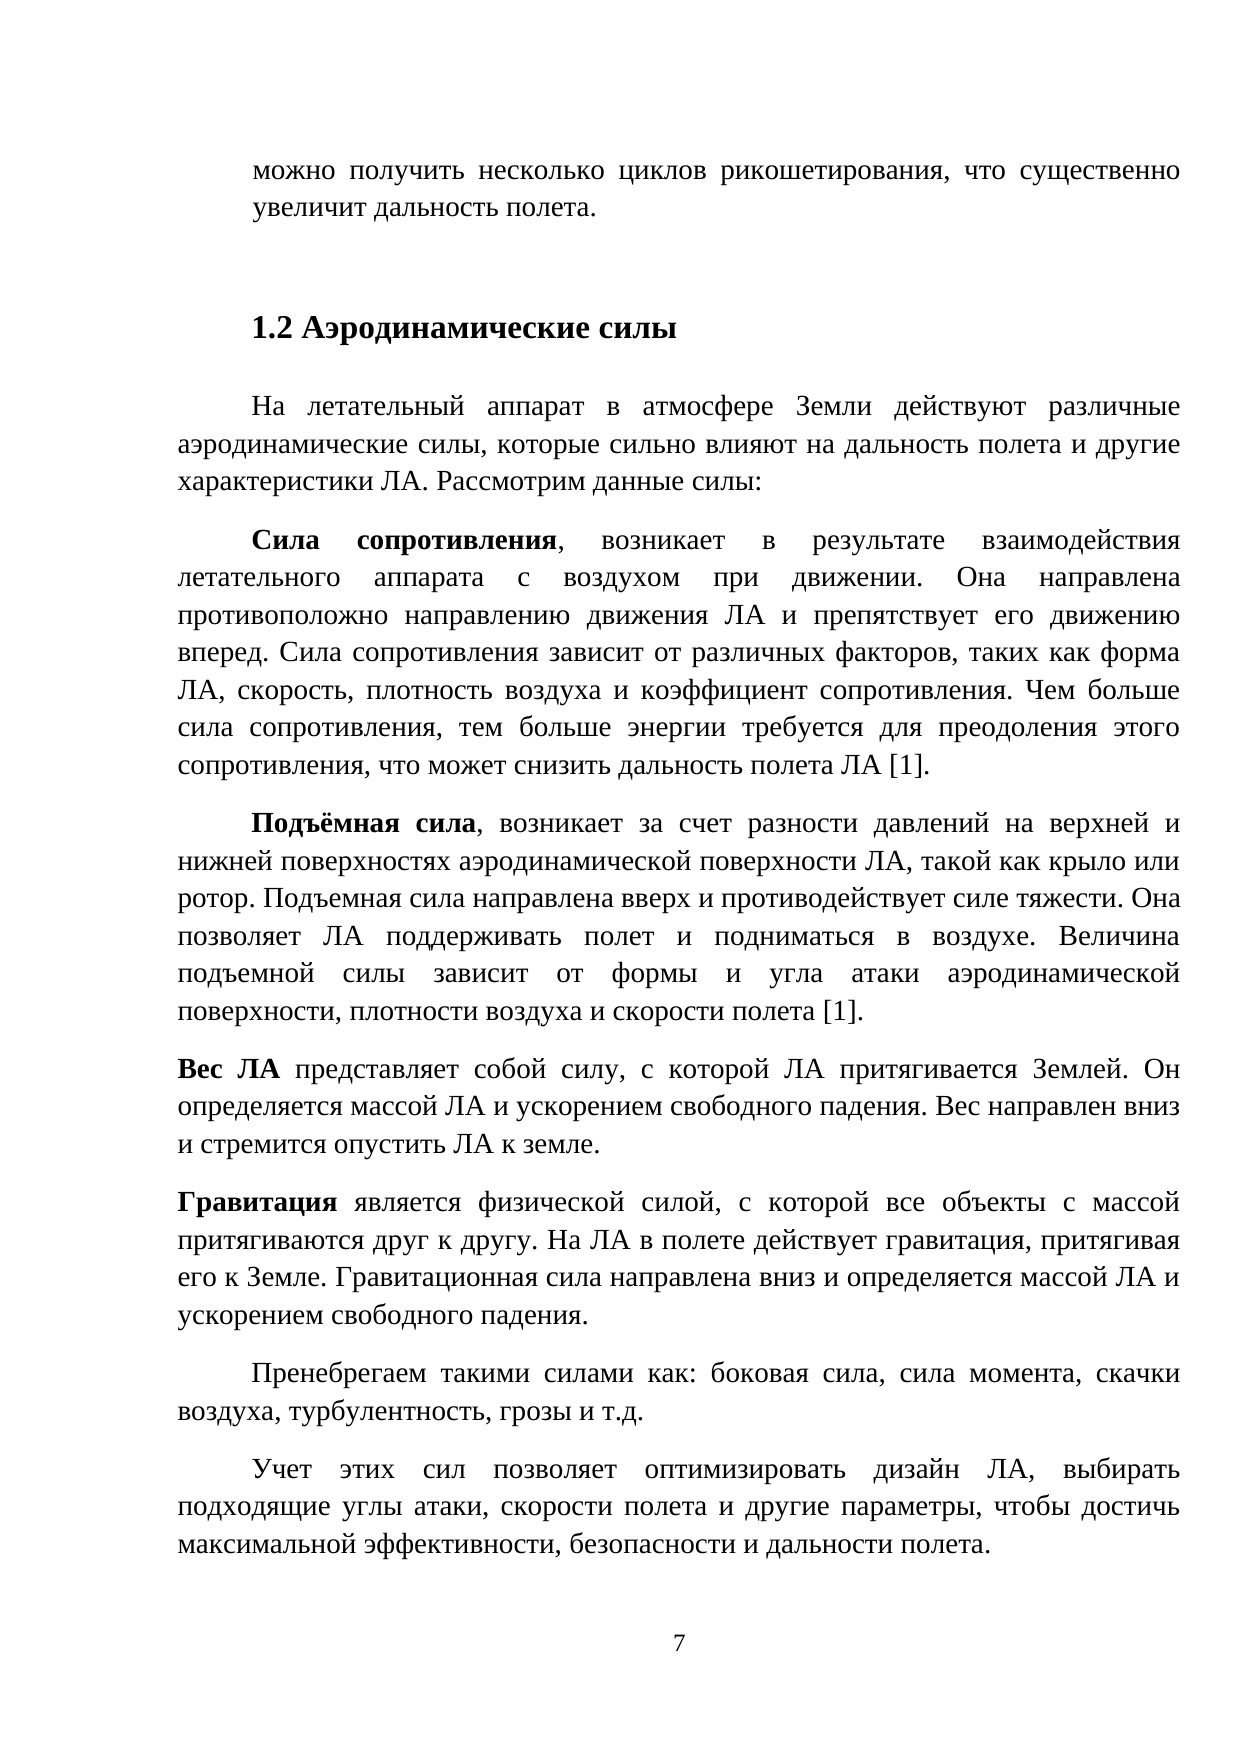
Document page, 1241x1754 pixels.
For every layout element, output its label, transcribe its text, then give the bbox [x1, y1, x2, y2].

subtitle Аэродинамические силы [251, 307, 1181, 346]
text Гравитация является физической силой, с которой все объекты с массой притягиваются друг к другу. На ЛА в полете действует гравитация, притягивая его к Земле. Гравитационная сила направлена вниз и определяется массой ЛА и ускорением свободного падения. [177, 1182, 1181, 1332]
text Учет этих сил позволяет оптимизировать дизайн ЛА, выбирать подходящие углы атаки, скорости полета и другие параметры, чтобы достичь максимальной эффективности, безопасности и дальности полета. [177, 1448, 1181, 1561]
text Подъёмная сила, возникает за счет разности давлений на верхней и нижней поверхностях аэродинамической поверхности ЛА, такой как крыло или ротор. Подъемная сила направлена вверх и противодействует силе тяжести. Она позволяет ЛА поддерживать полет и подниматься в воздухе. Величина подъемной силы зависит от формы и угла атаки аэродинамической поверхности, плотности воздуха и скорости полета [1]. [177, 802, 1181, 1027]
text Пренебрегаем такими силами как: боковая сила, сила момента, скачки воздуха, турбулентность, грозы и т.д. [177, 1352, 1181, 1427]
text Вес ЛА представляет собой силу, с которой ЛА притягивается Землей. Он определяется массой ЛА и ускорением свободного падения. Вес направлен вниз и стремится опустить ЛА к земле. [177, 1048, 1181, 1161]
